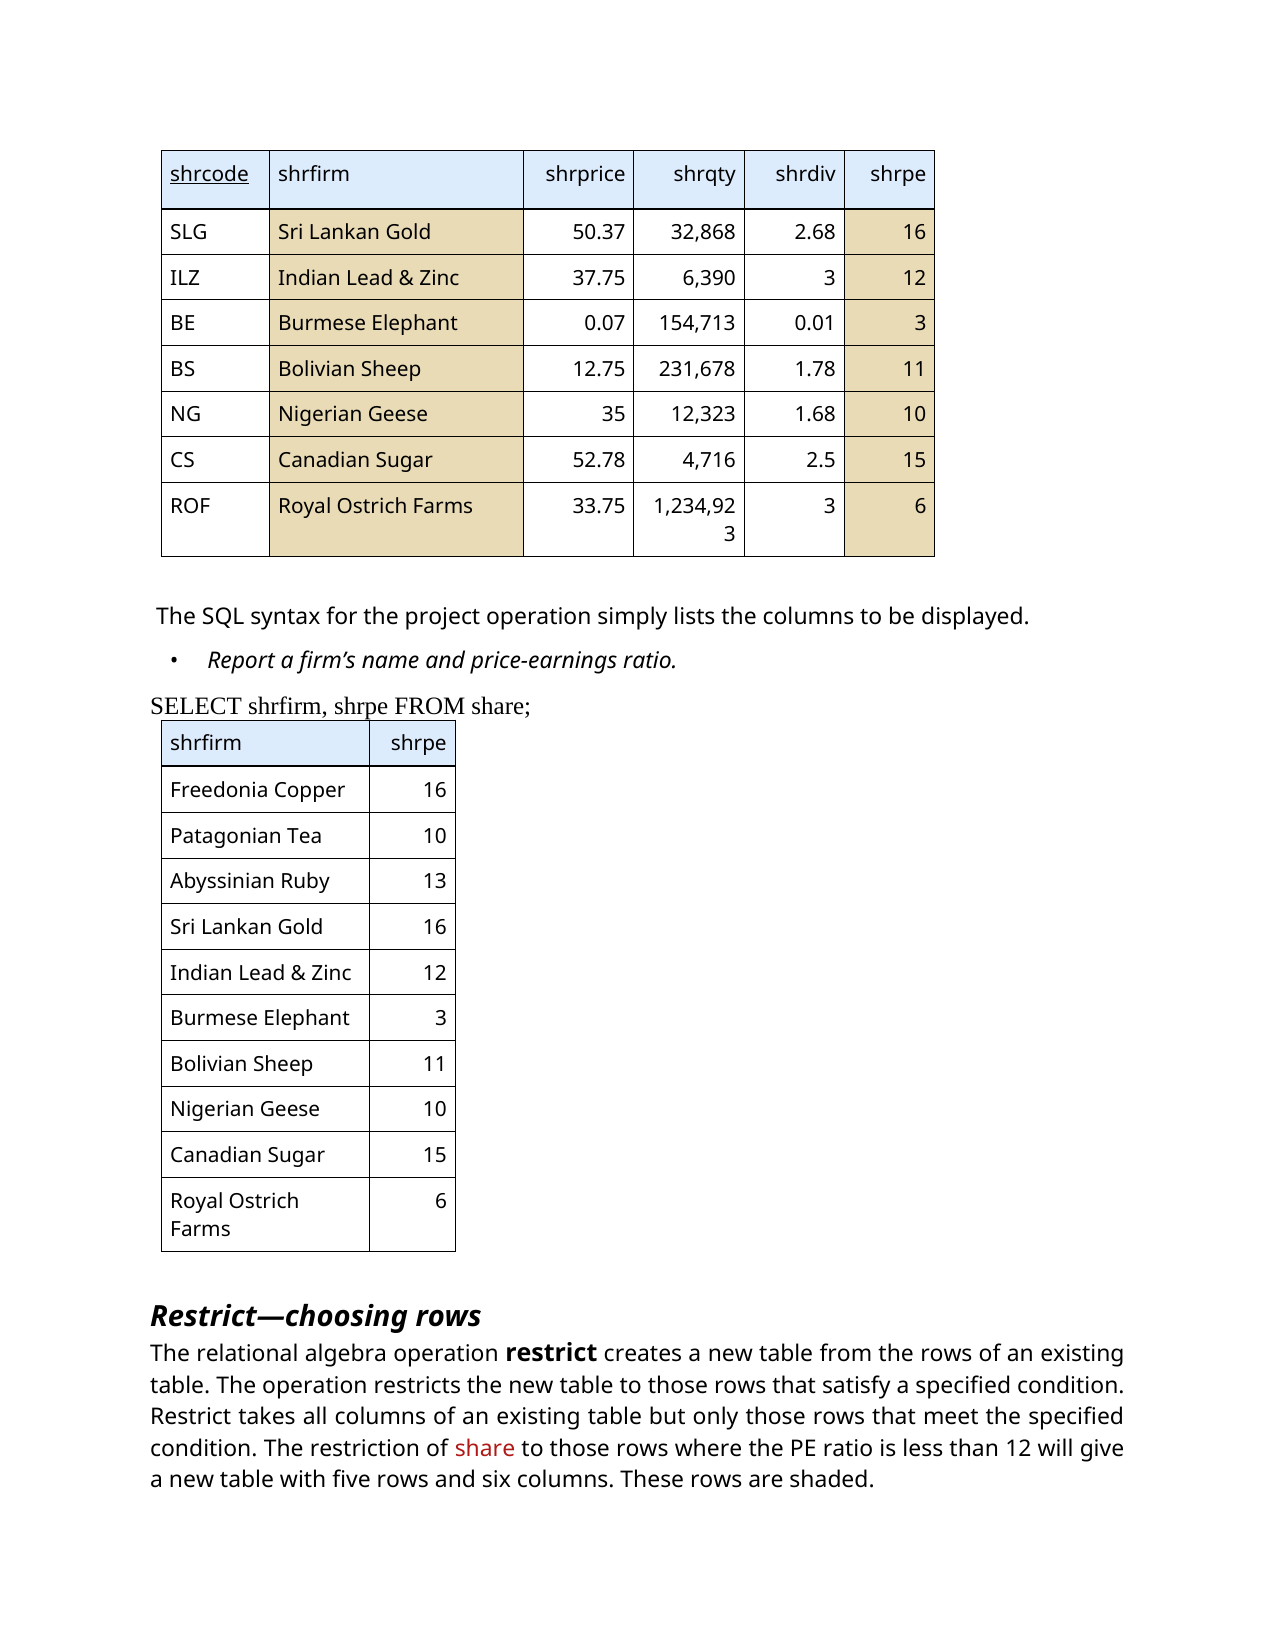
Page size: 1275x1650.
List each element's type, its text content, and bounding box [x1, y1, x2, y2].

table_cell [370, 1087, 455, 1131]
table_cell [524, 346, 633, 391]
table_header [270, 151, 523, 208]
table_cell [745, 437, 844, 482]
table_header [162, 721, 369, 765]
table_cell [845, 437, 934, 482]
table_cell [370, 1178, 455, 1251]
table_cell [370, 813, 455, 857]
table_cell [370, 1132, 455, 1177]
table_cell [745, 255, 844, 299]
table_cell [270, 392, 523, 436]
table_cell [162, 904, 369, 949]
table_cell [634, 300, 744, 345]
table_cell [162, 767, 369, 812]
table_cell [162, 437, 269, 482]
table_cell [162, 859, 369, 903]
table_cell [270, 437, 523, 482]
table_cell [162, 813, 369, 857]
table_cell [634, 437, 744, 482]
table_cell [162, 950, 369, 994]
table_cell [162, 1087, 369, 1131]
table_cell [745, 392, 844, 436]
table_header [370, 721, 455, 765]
list Report a firm’s name and price-earnings ratio. [169, 644, 1125, 675]
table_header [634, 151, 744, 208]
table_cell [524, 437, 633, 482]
text The SQL syntax for the project operation simply lists the columns to be displayed. [150, 600, 1125, 631]
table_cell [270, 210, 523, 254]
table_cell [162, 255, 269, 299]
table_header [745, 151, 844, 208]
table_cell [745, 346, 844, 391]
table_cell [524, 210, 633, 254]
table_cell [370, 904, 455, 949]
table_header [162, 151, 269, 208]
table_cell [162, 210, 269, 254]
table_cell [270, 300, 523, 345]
subtitle Restrict—choosing rows [150, 1295, 1125, 1335]
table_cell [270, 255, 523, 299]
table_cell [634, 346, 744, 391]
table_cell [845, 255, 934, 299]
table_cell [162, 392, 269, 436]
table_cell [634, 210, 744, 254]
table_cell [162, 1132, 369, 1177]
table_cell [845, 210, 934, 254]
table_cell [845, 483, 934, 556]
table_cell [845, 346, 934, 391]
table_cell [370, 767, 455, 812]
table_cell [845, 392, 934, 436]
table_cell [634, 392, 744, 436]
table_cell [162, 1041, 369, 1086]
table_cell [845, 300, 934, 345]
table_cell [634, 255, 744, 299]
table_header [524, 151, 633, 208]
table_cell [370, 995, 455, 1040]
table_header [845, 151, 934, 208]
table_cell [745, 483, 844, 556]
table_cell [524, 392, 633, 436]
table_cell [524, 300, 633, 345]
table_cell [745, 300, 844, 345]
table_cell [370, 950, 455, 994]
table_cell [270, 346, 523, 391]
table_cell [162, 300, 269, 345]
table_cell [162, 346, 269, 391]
text The relational algebra operation restrict creates a new table from the rows of an existing table. The operation restricts the new table to those rows that satisfy a specified condition. Restrict takes all columns of an existing table but only those rows that meet the specified condition. The restriction of share to those rows where the PE ratio is less than 12 will give a new table with five rows and six columns. These rows are shaded. [150, 1335, 1125, 1494]
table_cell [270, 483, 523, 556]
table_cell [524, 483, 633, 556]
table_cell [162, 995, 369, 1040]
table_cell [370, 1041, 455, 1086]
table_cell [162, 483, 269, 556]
text SELECT shrfirm, shrpe FROM share; [150, 691, 1125, 719]
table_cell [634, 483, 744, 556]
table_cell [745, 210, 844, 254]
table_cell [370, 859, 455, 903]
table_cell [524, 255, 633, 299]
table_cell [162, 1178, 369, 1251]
